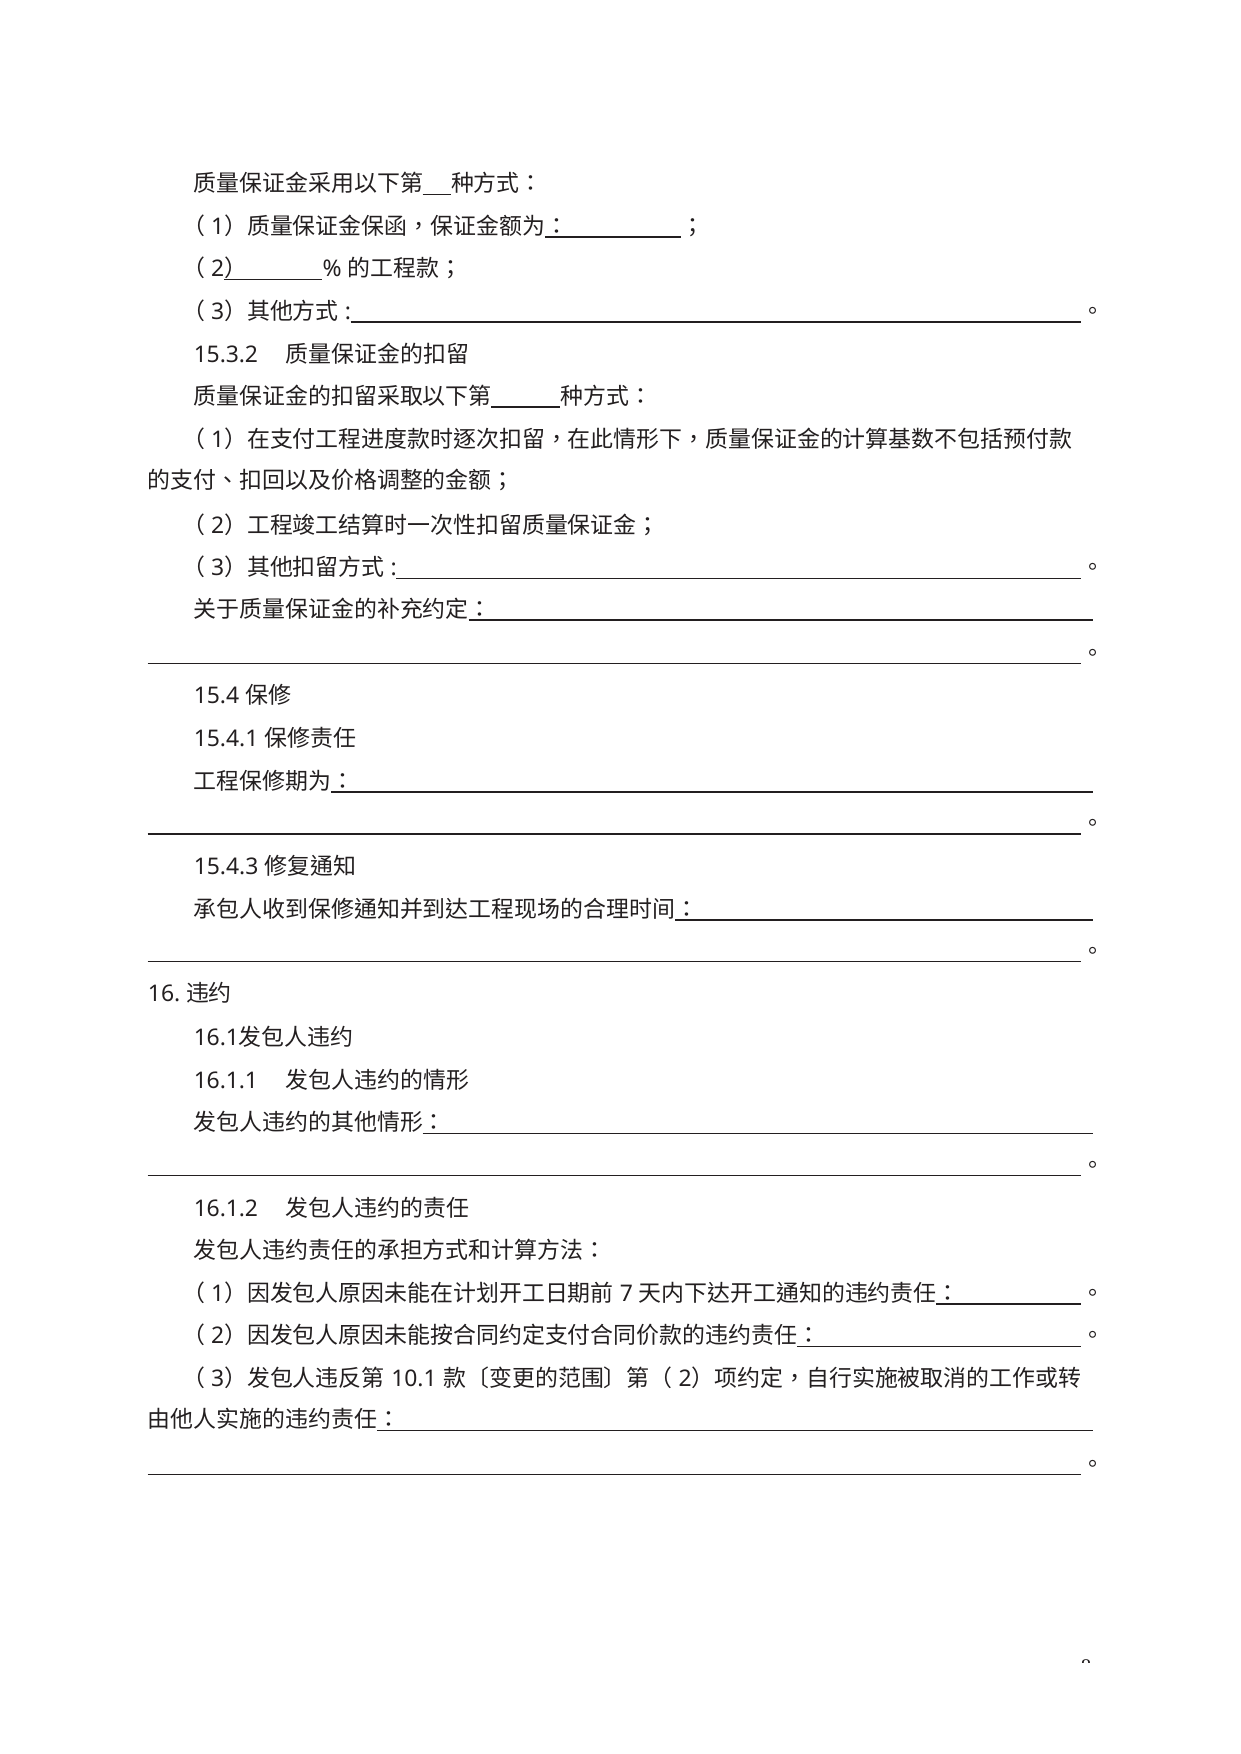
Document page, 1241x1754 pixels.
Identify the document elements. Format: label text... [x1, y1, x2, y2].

text （ 2）因发包人原因未能按合同约定支付合同价款的违约责任： 。 [182, 1319, 1115, 1351]
text 15.4.1 保修责任 [193, 722, 1115, 753]
text 发包人违约的其他情形： [193, 1106, 1115, 1137]
text （ 3）其他方式 : 。 [182, 295, 1115, 326]
text 工程保修期为： [193, 765, 1115, 796]
text （ 3）其他扣留方式 : 。关于质量保证金的补充约定： [182, 551, 1104, 624]
list 发包人违约的情形 [193, 1064, 1115, 1095]
text 。 [148, 637, 1115, 668]
text 质量保证金的扣留采取以下第 种方式： [193, 380, 1115, 411]
text 。 [148, 807, 1115, 838]
text （ 2）工程竣工结算时一次性扣留质量保证金； [182, 508, 1115, 540]
text 发包人违约责任的承担方式和计算方法： [193, 1234, 1115, 1265]
text 。 [148, 1149, 1115, 1180]
text （ 3）发包人违反第 10.1 款〔变更的范围〕第（ 2）项约定，自行实施被取消的工作或转由他人实施的违约责任： [148, 1362, 1093, 1435]
text 。 [148, 1448, 1115, 1479]
text 质量保证金采用以下第 种方式： [193, 167, 1115, 198]
list 发包人违约的责任 [193, 1191, 1115, 1223]
text 15.4 保修 [193, 679, 1115, 711]
text （ 2） % 的工程款； [182, 252, 1115, 283]
text 承包人收到保修通知并到达工程现场的合理时间： [193, 892, 1115, 924]
text （ 1）在支付工程进度款时逐次扣留，在此情形下，质量保证金的计算基数不包括预付款的支付、扣回以及价格调整的金额； [148, 423, 1094, 496]
text 。 [148, 935, 1115, 966]
text （ 1）因发包人原因未能在计划开工日期前 7 天内下达开工通知的违约责任： 。 [182, 1277, 1115, 1308]
list 质量保证金的扣留 [193, 337, 1115, 369]
text （ 1）质量保证金保函，保证金额为： ； [182, 210, 1115, 241]
text 15.4.3 修复通知 [193, 850, 1115, 881]
list 发包人违约 [193, 1021, 1115, 1052]
list 违约 [148, 977, 1115, 1008]
